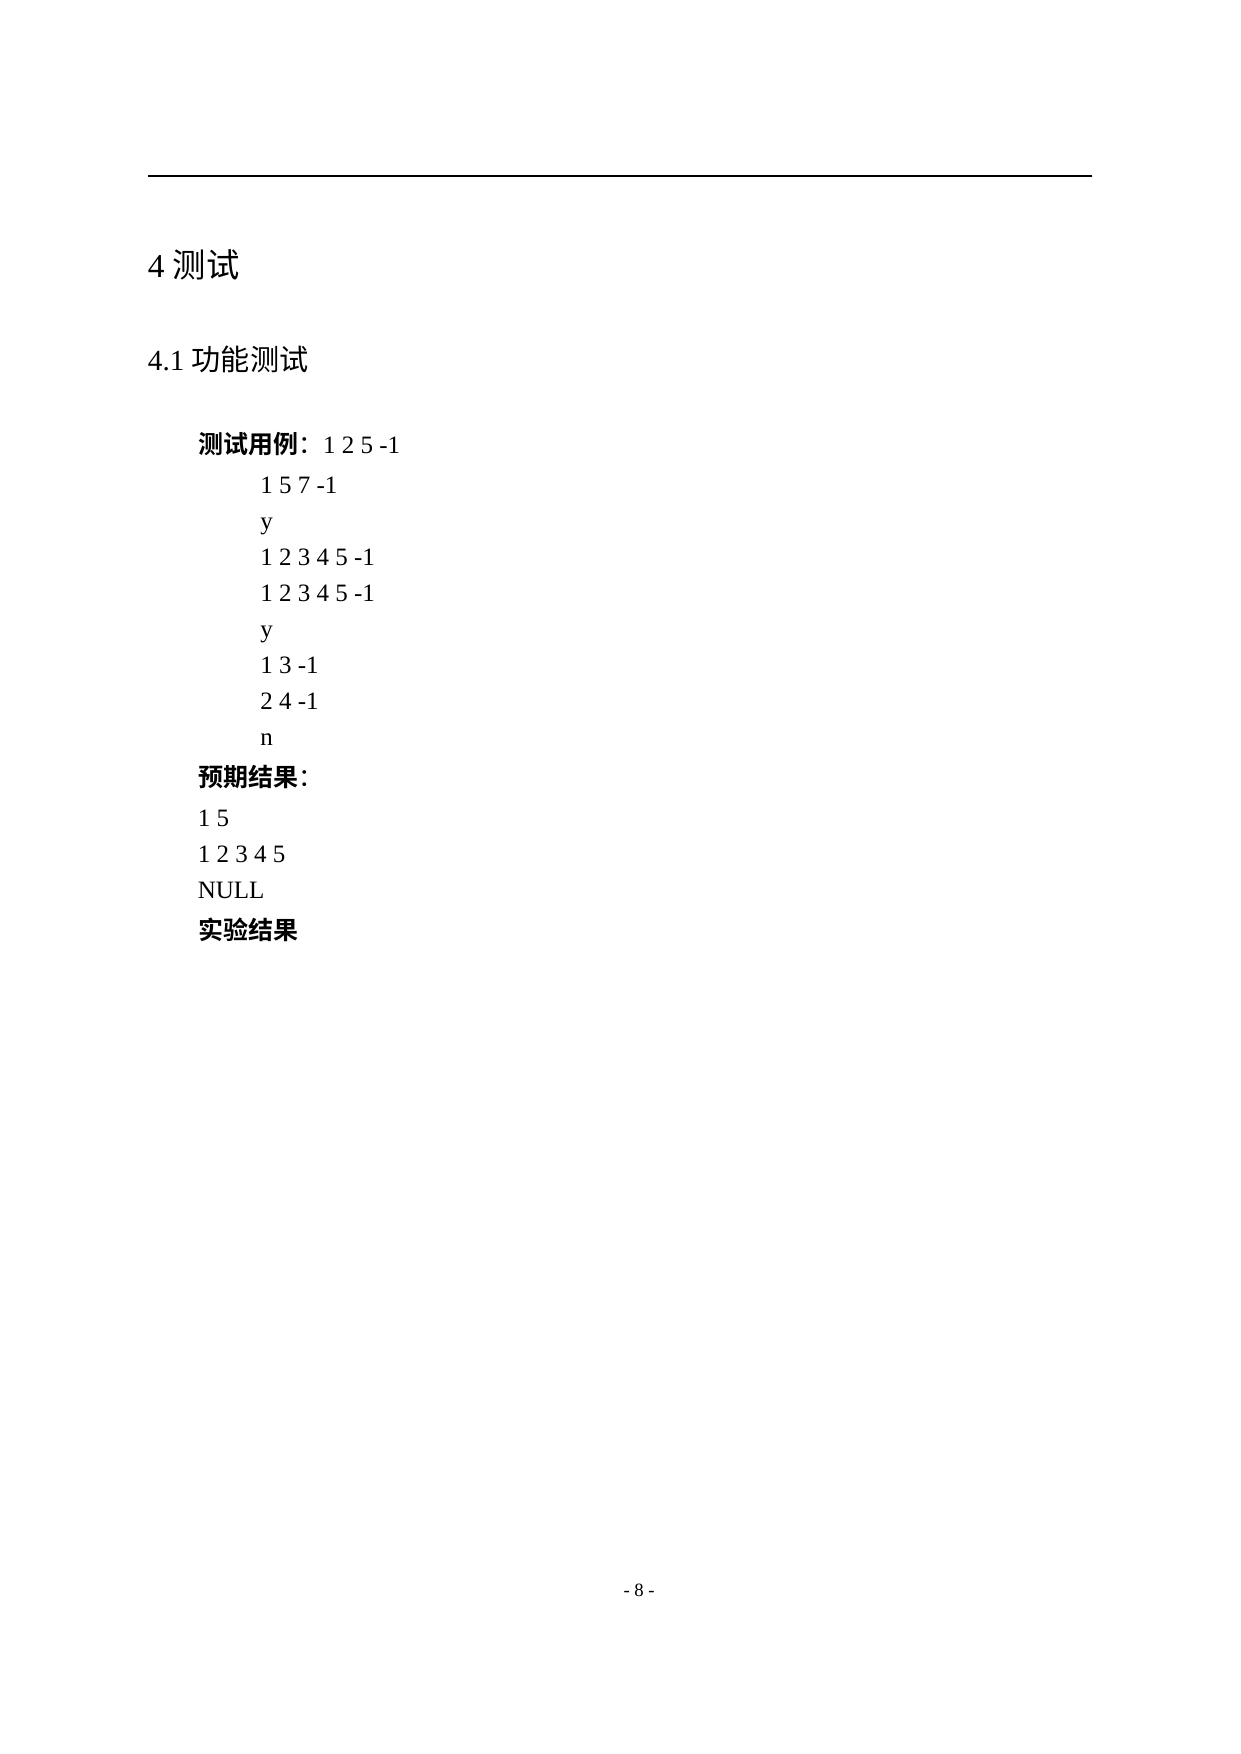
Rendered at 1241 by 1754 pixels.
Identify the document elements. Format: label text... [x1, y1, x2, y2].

text 2 4 -1 [148, 686, 1092, 714]
text 1 2 3 4 5 -1 [148, 578, 1092, 607]
subtitle 4.1 功能测试 [148, 336, 1092, 379]
text 预期结果： [148, 758, 1092, 794]
text 测试用例：1 2 5 -1 [148, 425, 1092, 461]
text 1 5 7 -1 [148, 470, 1092, 499]
text 1 2 3 4 5 [148, 839, 1092, 868]
text n [148, 722, 1092, 750]
subtitle 4 测试 [148, 239, 1092, 287]
text 1 3 -1 [148, 650, 1092, 678]
text y [148, 614, 1092, 643]
text 1 2 3 4 5 -1 [148, 542, 1092, 571]
text NULL [148, 875, 1092, 903]
text 1 5 [148, 803, 1092, 832]
text y [148, 506, 1092, 535]
text 实验结果 [148, 911, 1092, 947]
